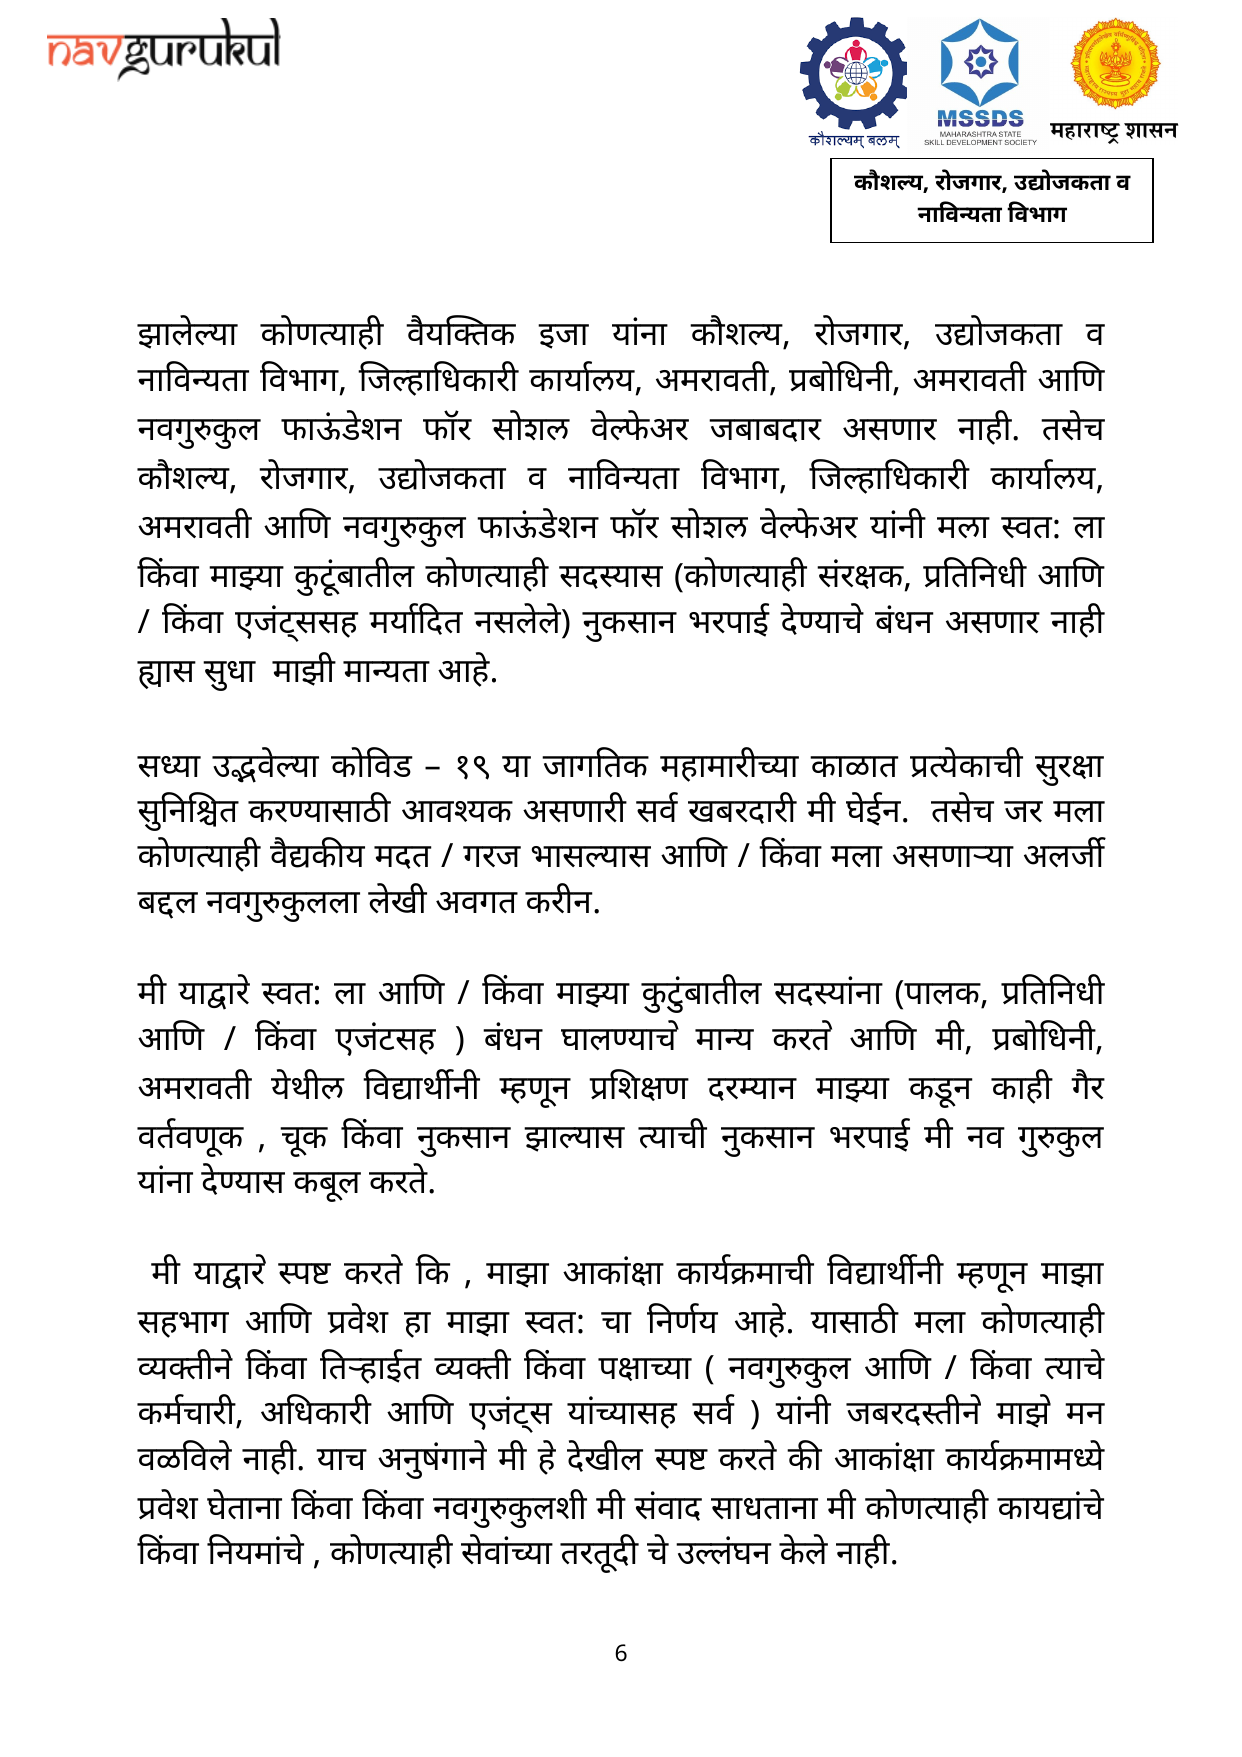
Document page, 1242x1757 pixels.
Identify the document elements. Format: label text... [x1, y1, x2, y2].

picture [47, 18, 281, 82]
text सध्या उद्भवेल्या कोविड – १९ या जागतिक महामारीच्या काळात प्रत्येकाची सुरक्षा सुनिश्चित करण्यासाठी आवश्यक असणारी सर्व खबरदारी मी घेईन. तसेच जर मला कोणत्याही वैद्यकीय मदत / गरज भासल्यास आणि / किंवा मला असणाऱ्या अलर्जी बद्दल नवगुरुकुलला लेखी अवगत करीन. [137, 741, 1104, 923]
picture [773, 0, 1179, 165]
text मी याद्वारे स्वत: ला आणि / किंवा माझ्या कुटुंबातील सदस्यांना (पालक, प्रतिनिधी आणि / किंवा एजंटसह ) बंधन घालण्याचे मान्य करते आणि मी, प्रबोधिनी, अमरावती येथील विद्यार्थीनी म्हणून प्रशिक्षण दरम्यान माझ्या कडून काही गैर वर्तवणूक , चूक किंवा नुकसान झाल्यास त्याची नुकसान भरपाई मी नव गुरुकुल यांना देण्यास कबूल करते. [137, 969, 1104, 1203]
text मी याद्वारे स्पष्ट करते कि , माझा आकांक्षा कार्यक्रमाची विद्यार्थीनी म्हणून माझा सहभाग आणि प्रवेश हा माझा स्वत: चा निर्णय आहे. यासाठी मला कोणत्याही व्यक्तीने किंवा तिऱ्हाईत व्यक्ती किंवा पक्षाच्या ( नवगुरुकुल आणि / किंवा त्याचे कर्मचारी, अधिकारी आणि एजंट्स यांच्यासह सर्व ) यांनी जबरदस्तीने माझे मन वळविले नाही. याच अनुषंगाने मी हे देखील स्पष्ट करते की आकांक्षा कार्यक्रमामध्ये प्रवेश घेताना किंवा किंवा नवगुरुकुलशी मी संवाद साधताना मी कोणत्याही कायद्यांचे किंवा नियमांचे , कोणत्याही सेवांच्या तरतूदी चे उल्लंघन केले नाही. [137, 1249, 1104, 1574]
